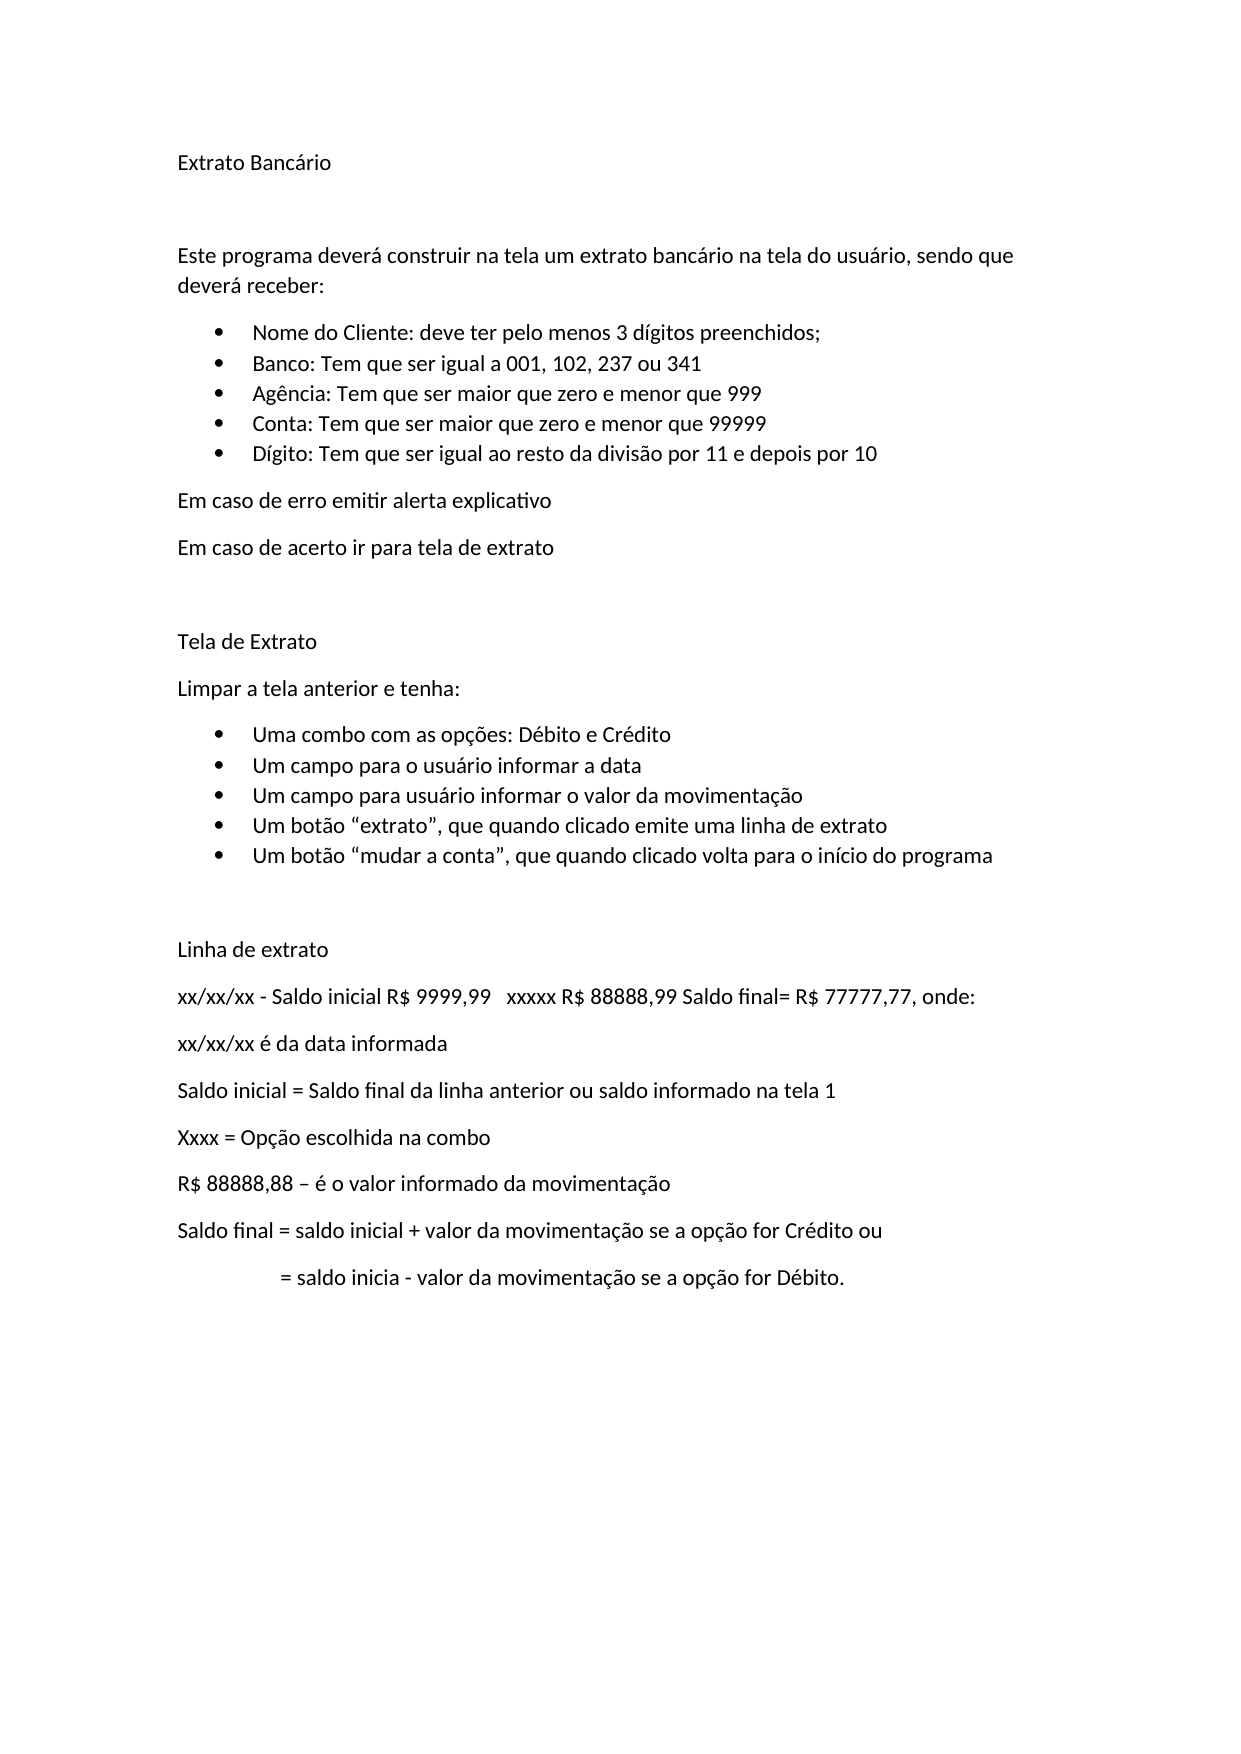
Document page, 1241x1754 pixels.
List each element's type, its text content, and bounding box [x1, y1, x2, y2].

text Este programa deverá construir na tela um extrato bancário na tela do usuário, sendo que deverá receber: [177, 241, 1063, 299]
list Um campo para o usuário informar a data [215, 751, 1063, 779]
list Conta: Tem que ser maior que zero e menor que 99999 [215, 409, 1063, 437]
list Um campo para usuário informar o valor da movimentação [215, 781, 1063, 809]
list Uma combo com as opções: Débito e Crédito [215, 721, 1063, 748]
text Linha de extrato [177, 935, 1063, 963]
text Tela de Extrato [177, 627, 1063, 655]
list Um botão “mudar a conta”, que quando clicado volta para o início do programa [215, 841, 1063, 869]
text Saldo inicial = Saldo final da linha anterior ou saldo informado na tela 1 [177, 1076, 1063, 1104]
text R$ 88888,88 – é o valor informado da movimentação [177, 1169, 1063, 1197]
text Saldo final = saldo inicial + valor da movimentação se a opção for Crédito ou [177, 1216, 1063, 1244]
text Extrato Bancário [177, 148, 1063, 176]
list Nome do Cliente: deve ter pelo menos 3 dígitos preenchidos; [215, 318, 1063, 346]
list Dígito: Tem que ser igual ao resto da divisão por 11 e depois por 10 [215, 439, 1063, 467]
list Agência: Tem que ser maior que zero e menor que 999 [215, 379, 1063, 407]
text Limpar a tela anterior e tenha: [177, 674, 1063, 702]
text = saldo inicia - valor da movimentação se a opção for Débito. [177, 1263, 1063, 1291]
list Um botão “extrato”, que quando clicado emite uma linha de extrato [215, 811, 1063, 839]
text Xxxx = Opção escolhida na combo [177, 1123, 1063, 1151]
list Banco: Tem que ser igual a 001, 102, 237 ou 341 [215, 349, 1063, 377]
text xx/xx/xx é da data informada [177, 1029, 1063, 1057]
text Em caso de acerto ir para tela de extrato [177, 533, 1063, 561]
text xx/xx/xx - Saldo inicial R$ 9999,99 xxxxx R$ 88888,99 Saldo final= R$ 77777,77, onde: [177, 982, 1063, 1010]
text Em caso de erro emitir alerta explicativo [177, 486, 1063, 514]
